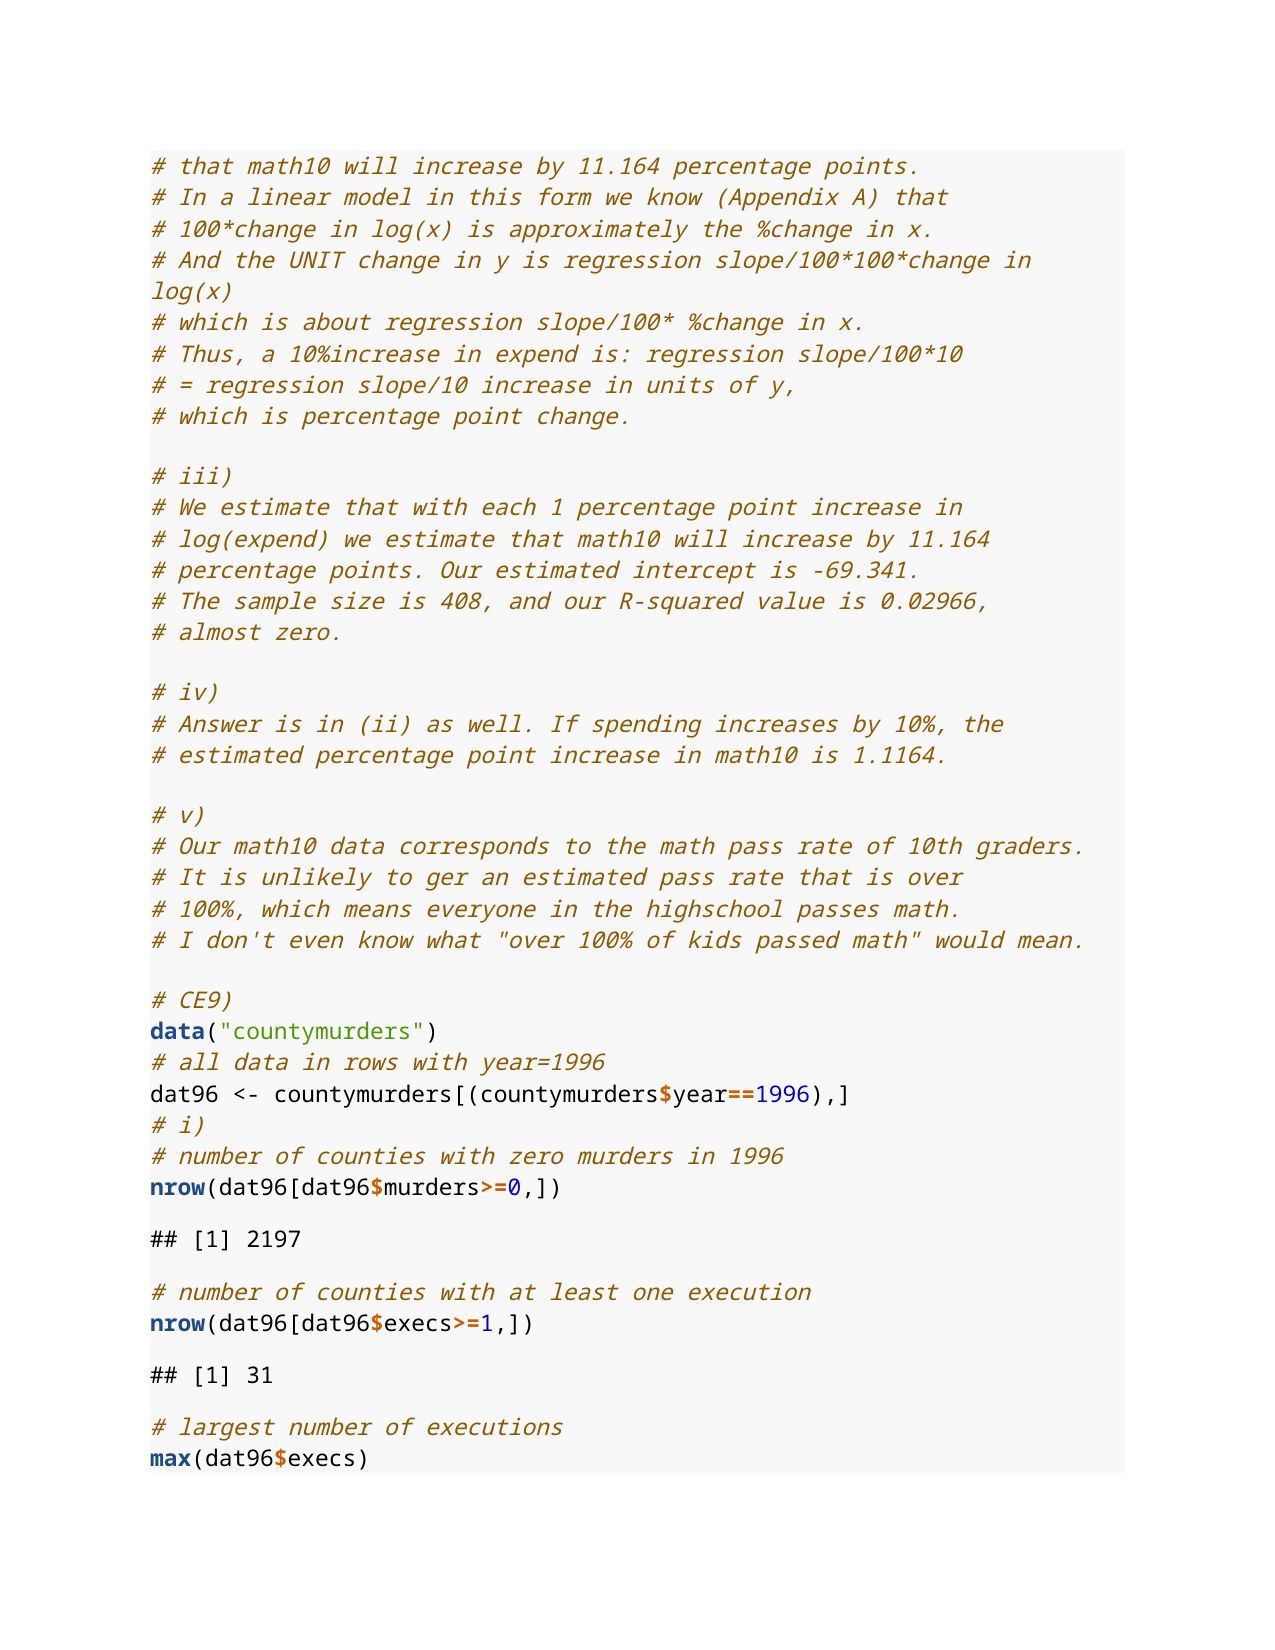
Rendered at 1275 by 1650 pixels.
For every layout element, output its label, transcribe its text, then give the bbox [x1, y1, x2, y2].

text ## [1] 31 [150, 1359, 1125, 1390]
text # number of counties with at least one execution nrow(dat96[dat96$execs>=1,]) [535, 1275, 1125, 1338]
text ## [1] 2197 [150, 1223, 1125, 1254]
text # largest number of executions max(dat96$execs) [370, 1411, 1125, 1473]
